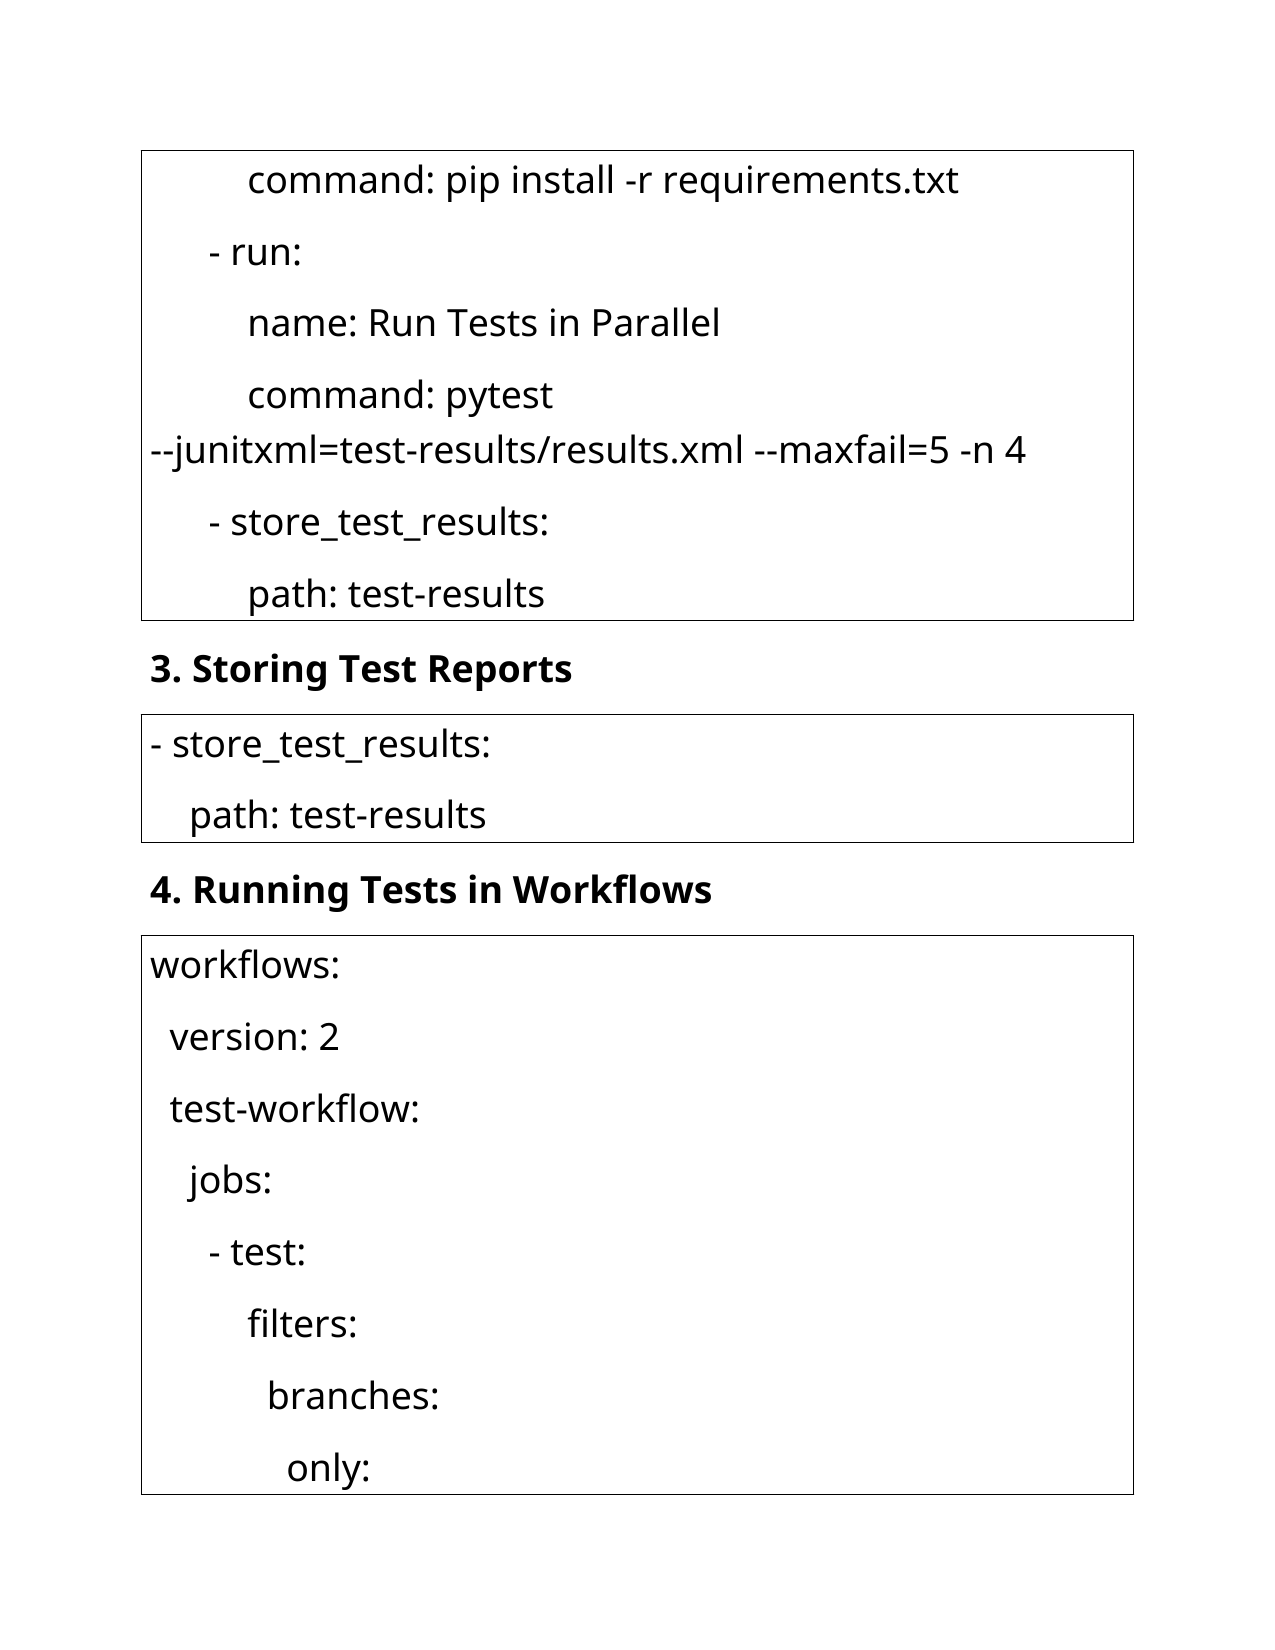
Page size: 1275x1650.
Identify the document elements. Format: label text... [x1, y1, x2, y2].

text command: pytest --junitxml=test-results/results.xml --maxfail=5 -n 4 [142, 365, 1133, 474]
text path: test-results [142, 564, 1133, 620]
text version: 2 [142, 1007, 1133, 1061]
text branches: [142, 1366, 1133, 1420]
text - test: [142, 1222, 1133, 1277]
text command: pip install -r requirements.txt [142, 151, 1133, 204]
text test-workflow: [142, 1079, 1133, 1133]
text jobs: [142, 1151, 1133, 1205]
text filters: [142, 1294, 1133, 1348]
text - run: [142, 222, 1133, 276]
text - store_test_results: [142, 492, 1133, 546]
text 3. Storing Test Reports [150, 642, 1125, 693]
text 4. Running Tests in Workflows [150, 863, 1125, 914]
text - store_test_results: [142, 715, 1133, 768]
text path: test-results [142, 786, 1133, 842]
text name: Run Tests in Parallel [142, 293, 1133, 348]
text only: [142, 1438, 1133, 1494]
text workflows: [142, 936, 1133, 989]
